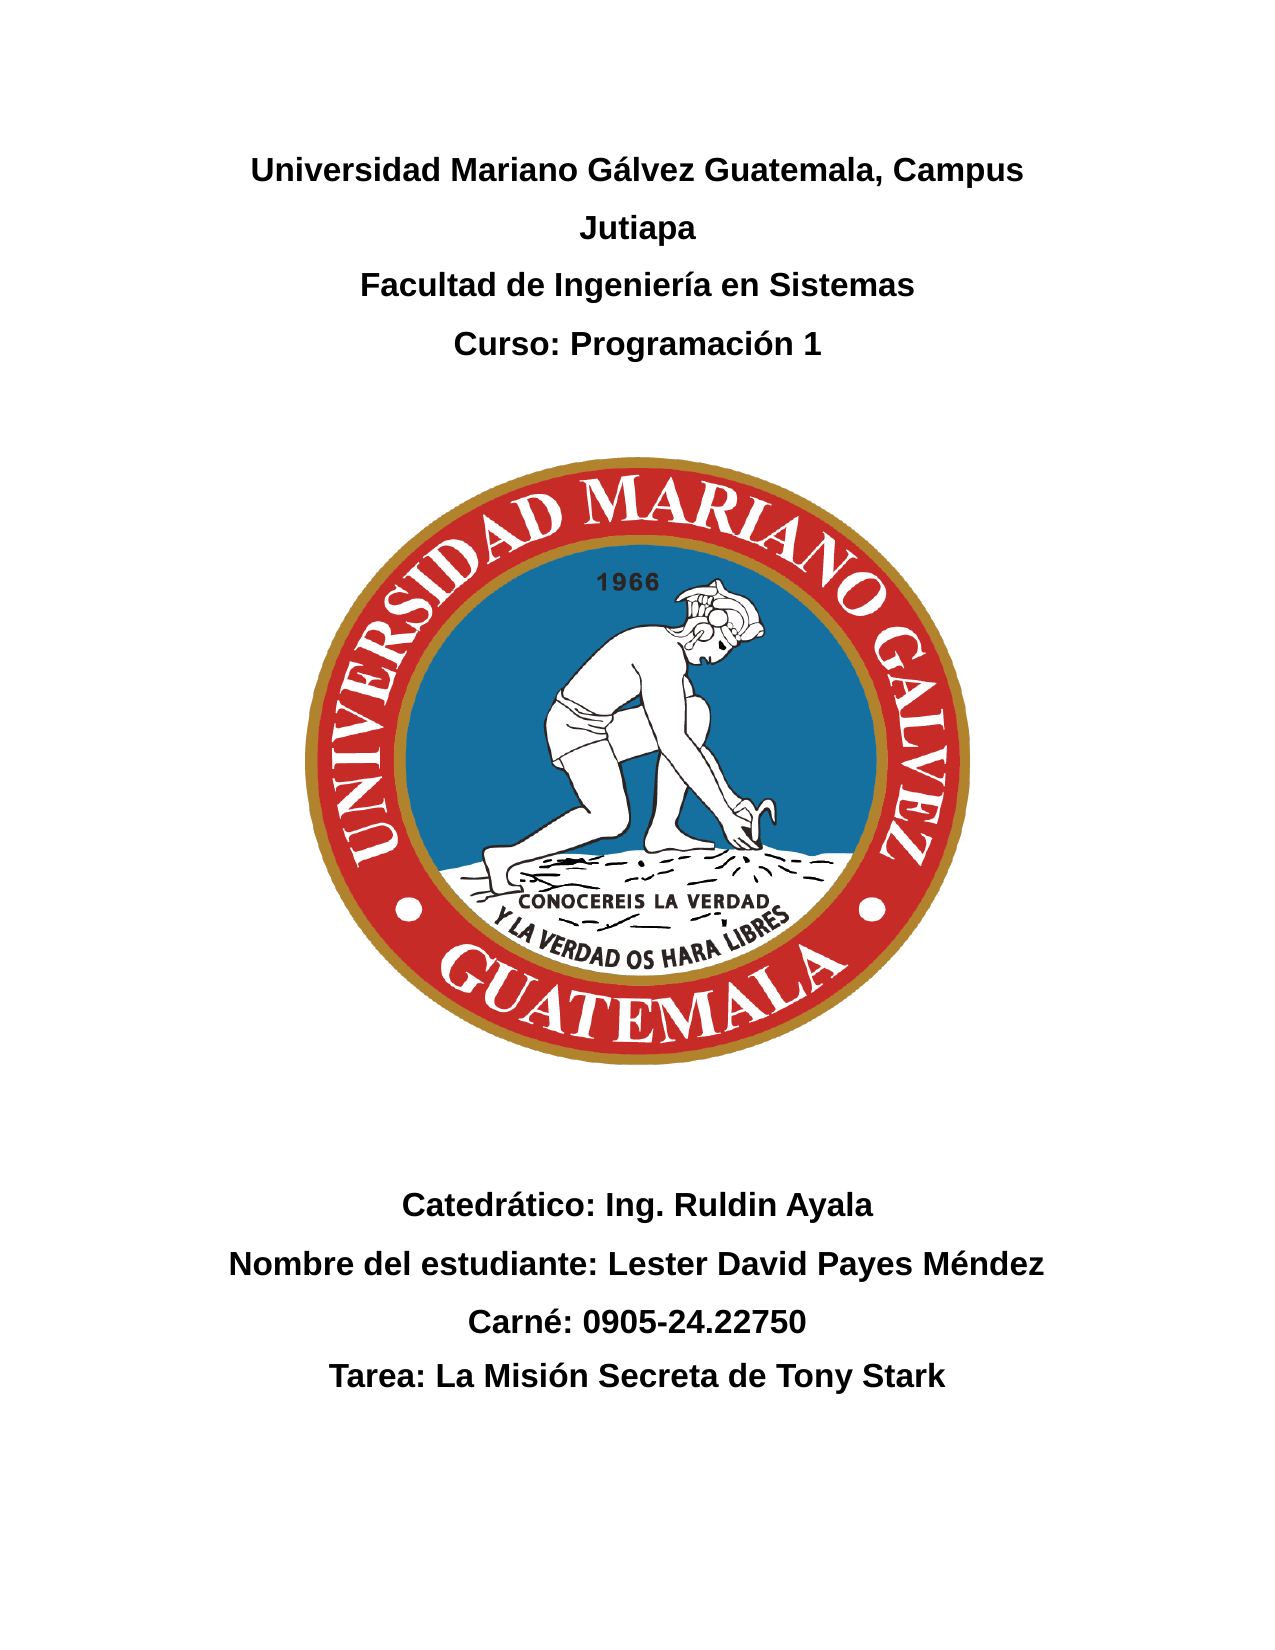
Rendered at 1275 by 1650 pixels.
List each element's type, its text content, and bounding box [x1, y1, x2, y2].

picture [305, 457, 970, 1065]
text Facultad de Ingeniería en Sistemas [150, 265, 1125, 304]
text Curso: Programación 1 [150, 323, 1125, 362]
text Tarea: La Misión Secreta de Tony Stark [149, 1356, 1125, 1395]
text Carné: 0905-24.22750 [149, 1302, 1125, 1341]
text Nombre del estudiante: Lester David Payes Méndez [148, 1244, 1125, 1282]
text Jutiapa [150, 208, 1125, 246]
text Universidad Mariano Gálvez Guatemala, Campus [150, 150, 1125, 188]
text Catedrático: Ing. Ruldin Ayala [150, 1186, 1125, 1224]
